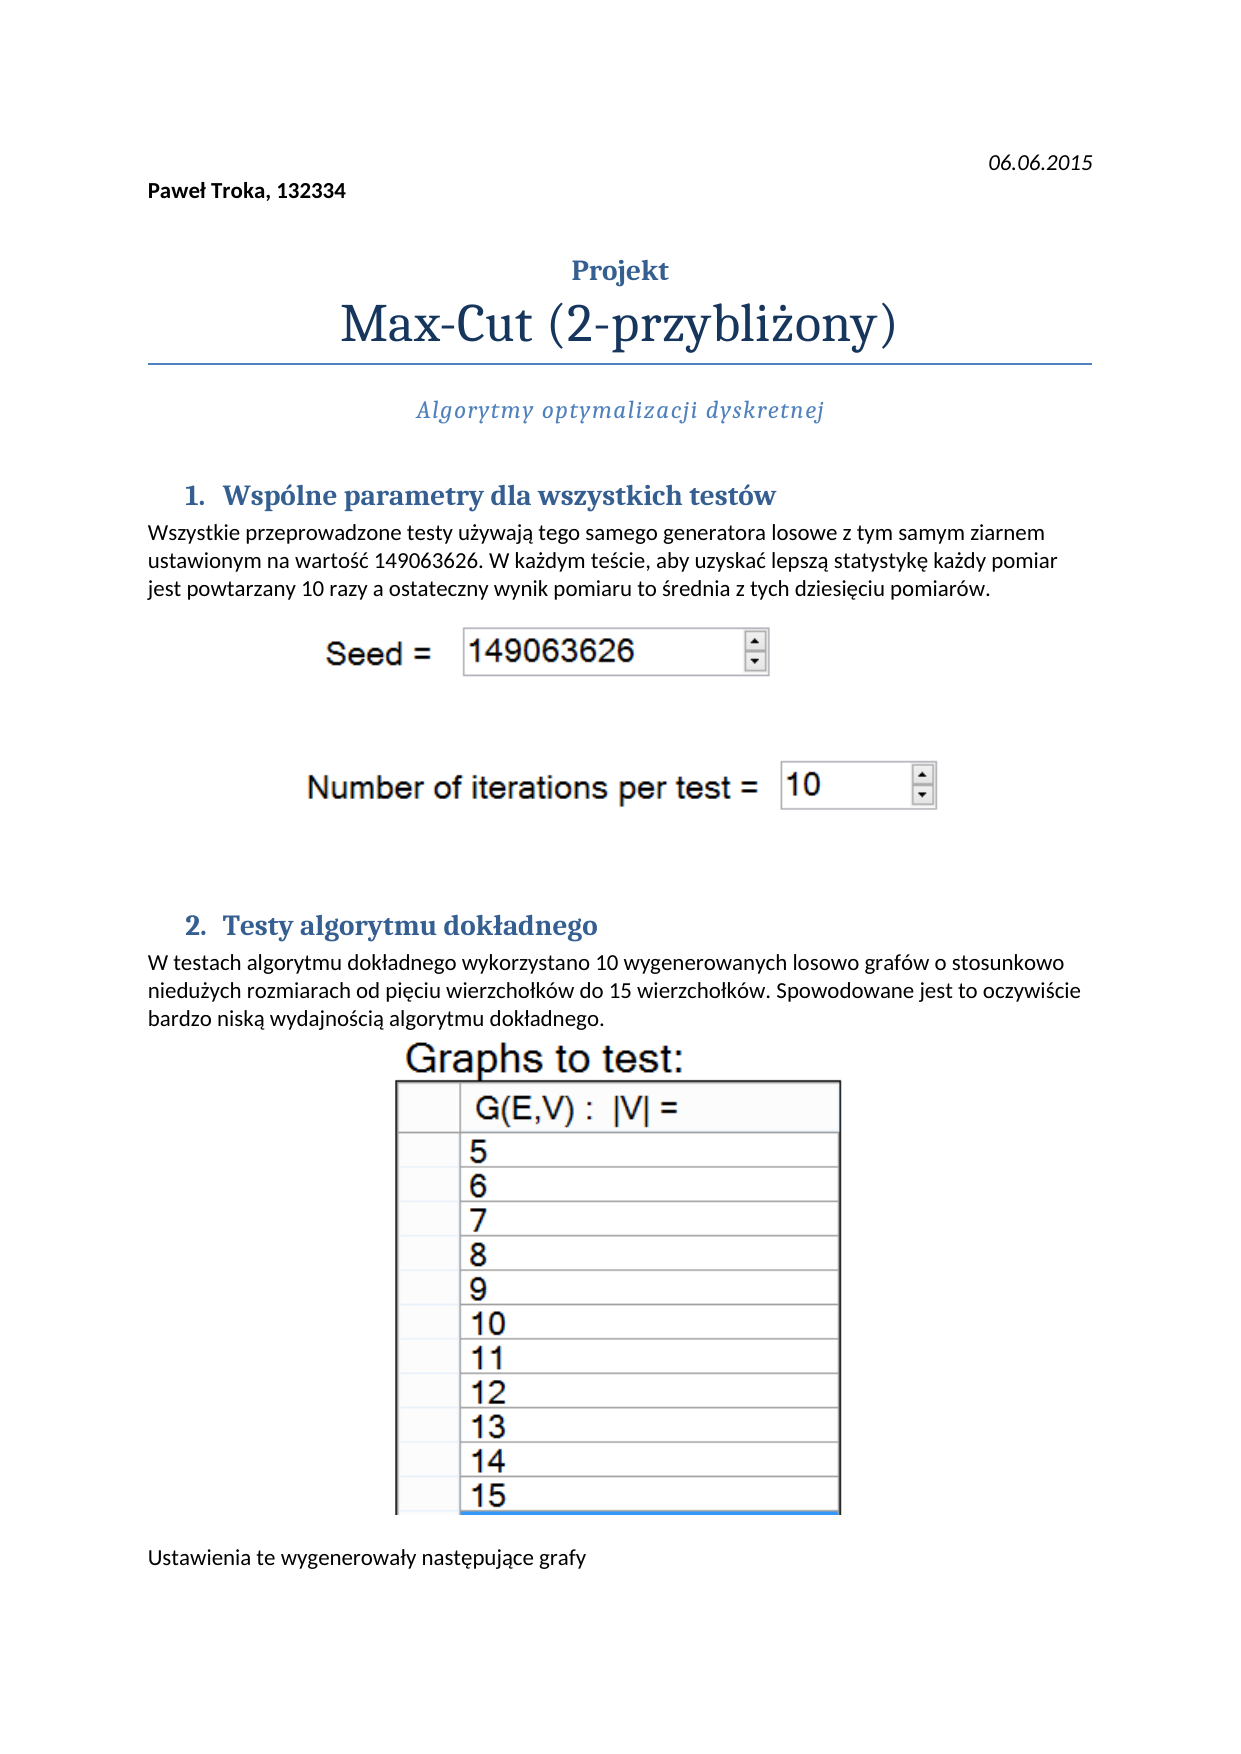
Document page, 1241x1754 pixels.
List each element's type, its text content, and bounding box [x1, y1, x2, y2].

subtitle Algorytmy optymalizacji dyskretnej [148, 396, 1092, 425]
text W testach algorytmu dokładnego wykorzystano 10 wygenerowanych losowo grafów o stosunkowo niedużych rozmiarach od pięciu wierzchołków do 15 wierzchołków. Spowodowane jest to oczywiście bardzo niską wydajnością algorytmu dokładnego. [148, 948, 1092, 1032]
text Paweł Troka, 132334 [148, 176, 1092, 204]
subtitle Wspólne parametry dla wszystkich testów [185, 479, 1092, 513]
text 06.06.2015 [148, 148, 1092, 176]
picture [394, 1032, 846, 1515]
subtitle Projekt [148, 254, 1092, 287]
subtitle Testy algorytmu dokładnego [185, 909, 1092, 943]
text Ustawienia te wygenerowały następujące grafy [148, 1543, 1092, 1571]
picture [288, 601, 953, 832]
title Max-Cut (2-przybliżony) [148, 292, 1092, 363]
text Wszystkie przeprowadzone testy używają tego samego generatora losowe z tym samym ziarnem ustawionym na wartość 149063626. W każdym teście, aby uzyskać lepszą statystykę każdy pomiar jest powtarzany 10 razy a ostateczny wynik pomiaru to średnia z tych dziesięciu pomiarów. [148, 518, 1092, 602]
